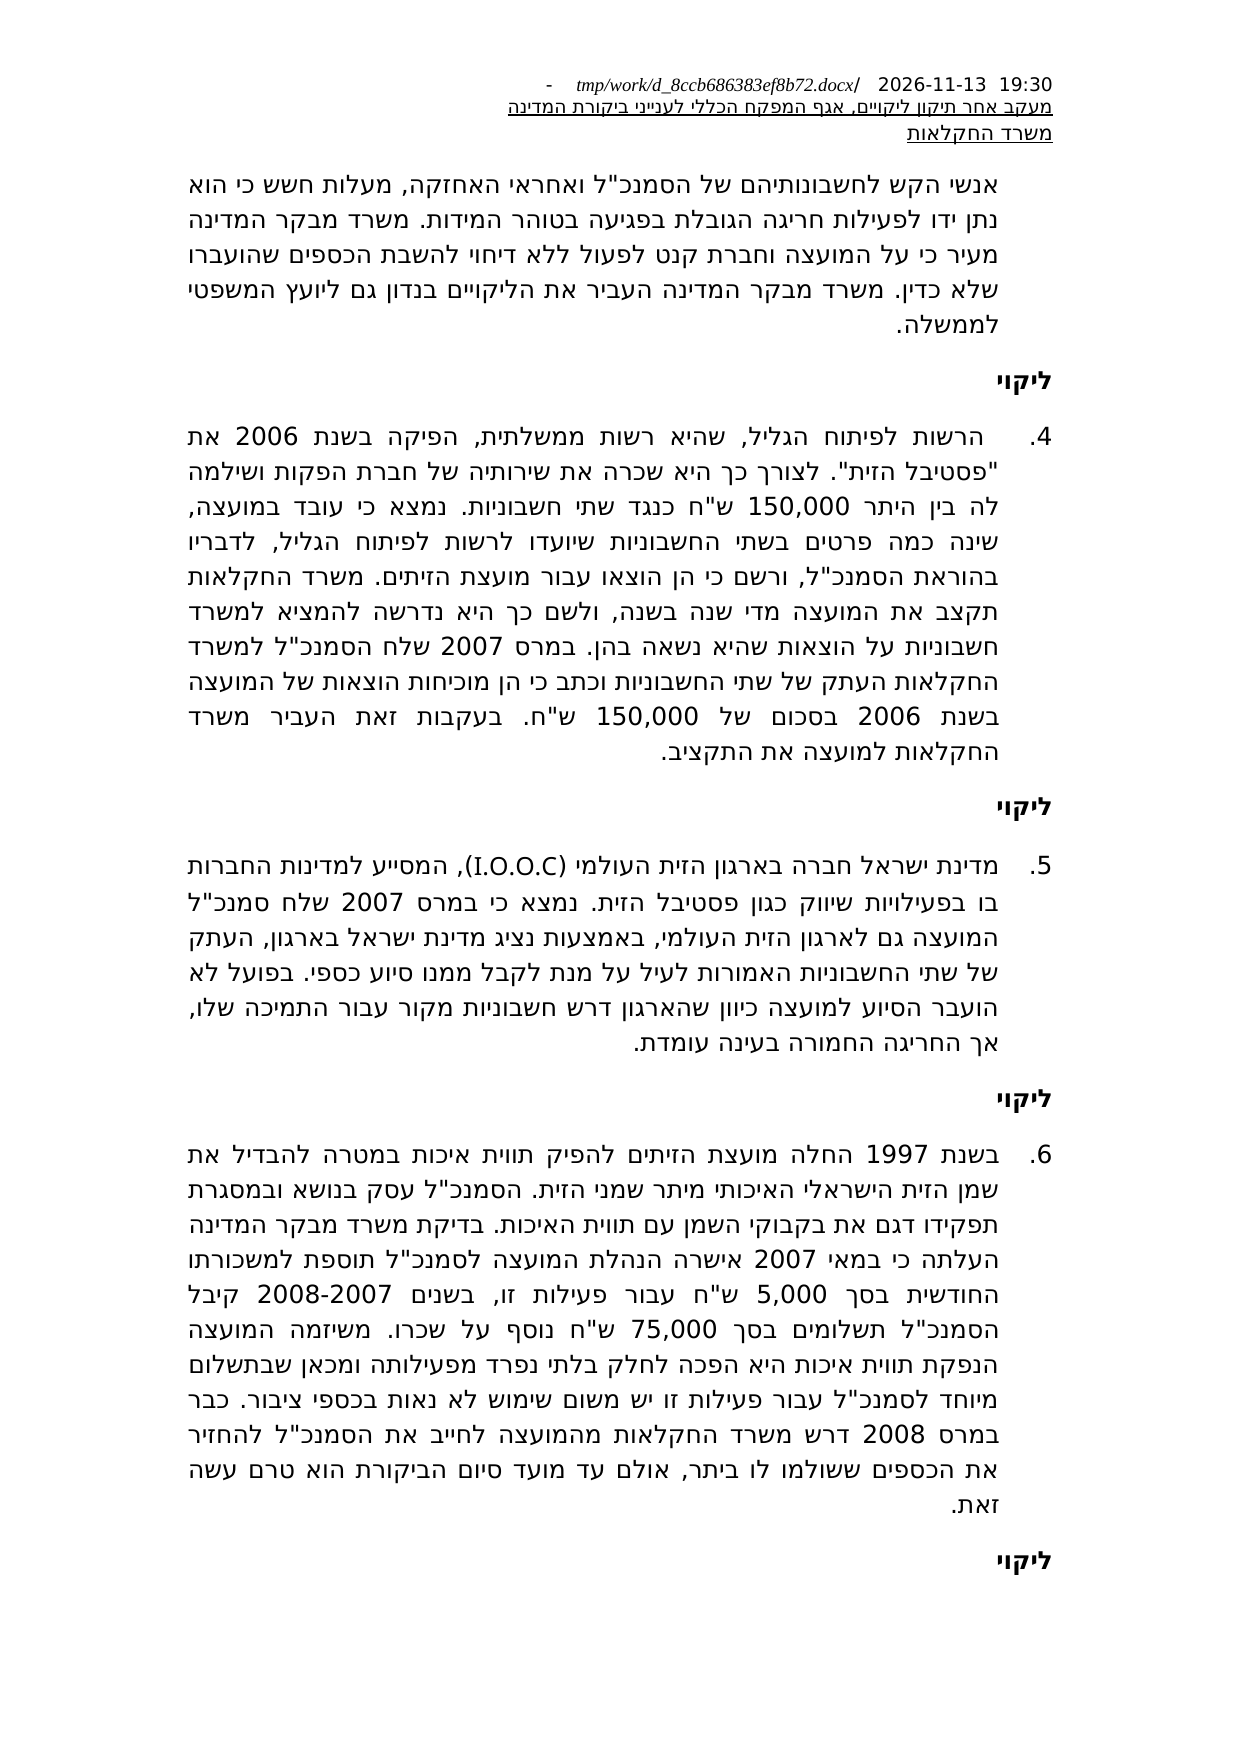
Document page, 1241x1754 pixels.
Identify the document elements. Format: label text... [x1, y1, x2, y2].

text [187, 170, 1053, 339]
text ליקוי [187, 1084, 1053, 1113]
text ליקוי [187, 366, 1053, 395]
text 6. בשנת 1997 החלה מועצת הזיתים להפיק תווית איכות במטרה להבדיל את שמן הזית הישראלי האיכותי מיתר שמני הזית. הסמנכ"ל עסק בנושא ובמסגרת תפקידו דגם את בקבוקי השמן עם תווית האיכות. בדיקת משרד מבקר המדינה העלתה כי במאי 2007 אישרה הנהלת המועצה לסמנכ"ל תוספת למשכורתו החודשית בסך 5,000 ש"ח עבור פעילות זו, בשנים 2008-2007 קיבל הסמנכ"ל תשלומים בסך 75,000 ש"ח נוסף על שכרו. משיזמה המועצה הנפקת תווית איכות היא הפכה לחלק בלתי נפרד מפעילותה ומכאן שבתשלום מיוחד לסמנכ"ל עבור פעילות זו יש משום שימוש לא נאות בכספי ציבור. כבר במרס 2008 דרש משרד החקלאות מהמועצה לחייב את הסמנכ"ל להחזיר את הכספים ששולמו לו ביתר, אולם עד מועד סיום הביקורת הוא טרם עשה זאת. [187, 1140, 1053, 1519]
text ליקוי [187, 793, 1053, 822]
text ליקוי [187, 1546, 1053, 1575]
text 4. הרשות לפיתוח הגליל, שהיא רשות ממשלתית, הפיקה בשנת 2006 את "פסטיבל הזית". לצורך כך היא שכרה את שירותיה של חברת הפקות ושילמה לה בין היתר 150,000 ש"ח כנגד שתי חשבוניות. נמצא כי עובד במועצה, שינה כמה פרטים בשתי החשבוניות שיועדו לרשות לפיתוח הגליל, לדבריו בהוראת הסמנכ"ל, ורשם כי הן הוצאו עבור מועצת הזיתים. משרד החקלאות תקצב את המועצה מדי שנה בשנה, ולשם כך היא נדרשה להמציא למשרד חשבוניות על הוצאות שהיא נשאה בהן. במרס 2007 שלח הסמנכ"ל למשרד החקלאות העתק של שתי החשבוניות וכתב כי הן מוכיחות הוצאות של המועצה בשנת 2006 בסכום של 150,000 ש"ח. בעקבות זאת העביר משרד החקלאות למועצה את התקציב. [187, 422, 1053, 766]
text 5. מדינת ישראל חברה בארגון הזית העולמי (I.O.O.C), המסייע למדינות החברות בו בפעילויות שיווק כגון פסטיבל הזית. נמצא כי במרס 2007 שלח סמנכ"ל המועצה גם לארגון הזית העולמי, באמצעות נציג מדינת ישראל בארגון, העתק של שתי החשבוניות האמורות לעיל על מנת לקבל ממנו סיוע כספי. בפועל לא הועבר הסיוע למועצה כיוון שהארגון דרש חשבוניות מקור עבור התמיכה שלו, אך החריגה החמורה בעינה עומדת. [187, 848, 1053, 1057]
